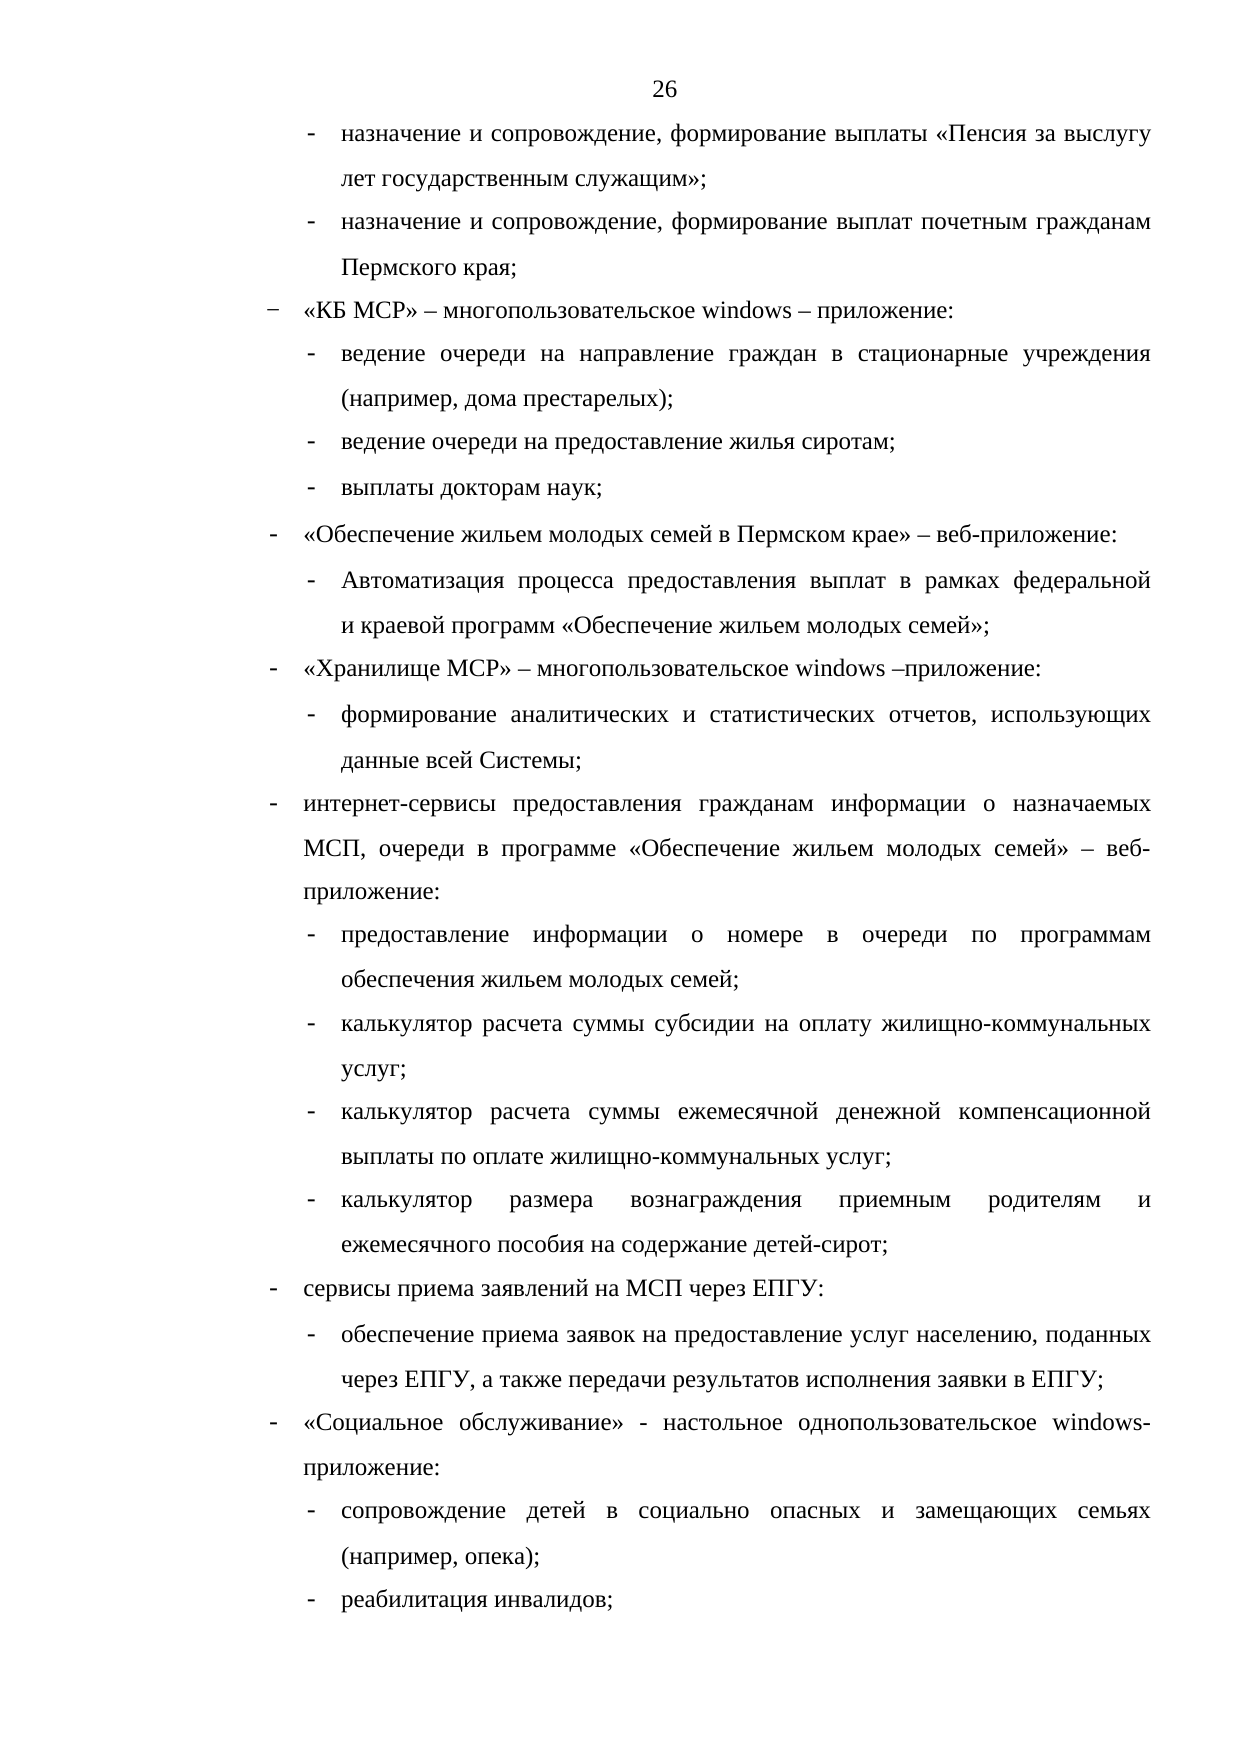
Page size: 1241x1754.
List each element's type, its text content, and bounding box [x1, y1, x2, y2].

text сервисы приема заявлений на МСП через ЕПГУ: [266, 1273, 1152, 1303]
list калькулятор расчета суммы ежемесячной денежной компенсационной выплаты по оплате жилищно-коммунальных услуг; [303, 1096, 1152, 1170]
list сопровождение детей в социально опасных и замещающих семьях (например, опека); [303, 1496, 1152, 1569]
list предоставление информации о номере в очереди по программам обеспечения жильем молодых семей; [303, 919, 1152, 993]
list назначение и сопровождение, формирование выплаты «Пенсия за выслугу лет государственным служащим»; [303, 118, 1152, 192]
list Автоматизация процесса предоставления выплат в рамках федеральной и краевой программ «Обеспечение жильем молодых семей»; [303, 565, 1152, 639]
text интернет-сервисы предоставления гражданам информации о назначаемых МСП, очереди в программе «Обеспечение жильем молодых семей» – веб-приложение: [266, 788, 1152, 905]
text «КБ МСР» – многопользовательское windows – приложение: [266, 295, 1152, 323]
text «Хранилище МСР» – многопользовательское windows –приложение: [266, 653, 1152, 684]
text «Обеспечение жильем молодых семей в Пермском крае» – веб-приложение: [266, 519, 1152, 549]
list реабилитация инвалидов; [303, 1584, 1152, 1615]
list ведение очереди на направление граждан в стационарные учреждения (например, дома престарелых); [303, 338, 1152, 412]
list выплаты докторам наук; [303, 472, 1152, 503]
list формирование аналитических и статистических отчетов, использующих данные всей Системы; [303, 699, 1152, 773]
list ведение очереди на предоставление жилья сиротам; [303, 426, 1152, 457]
list назначение и сопровождение, формирование выплат почетным гражданам Пермского края; [303, 206, 1152, 280]
list калькулятор расчета суммы субсидии на оплату жилищно-коммунальных услуг; [303, 1008, 1152, 1082]
list обеспечение приема заявок на предоставление услуг населению, поданных через ЕПГУ, а также передачи результатов исполнения заявки в ЕПГУ; [303, 1319, 1152, 1393]
text «Социальное обслуживание» - настольное однопользовательское windows-приложение: [266, 1407, 1152, 1481]
list калькулятор размера вознаграждения приемным родителям и ежемесячного пособия на содержание детей-сирот; [303, 1184, 1152, 1258]
